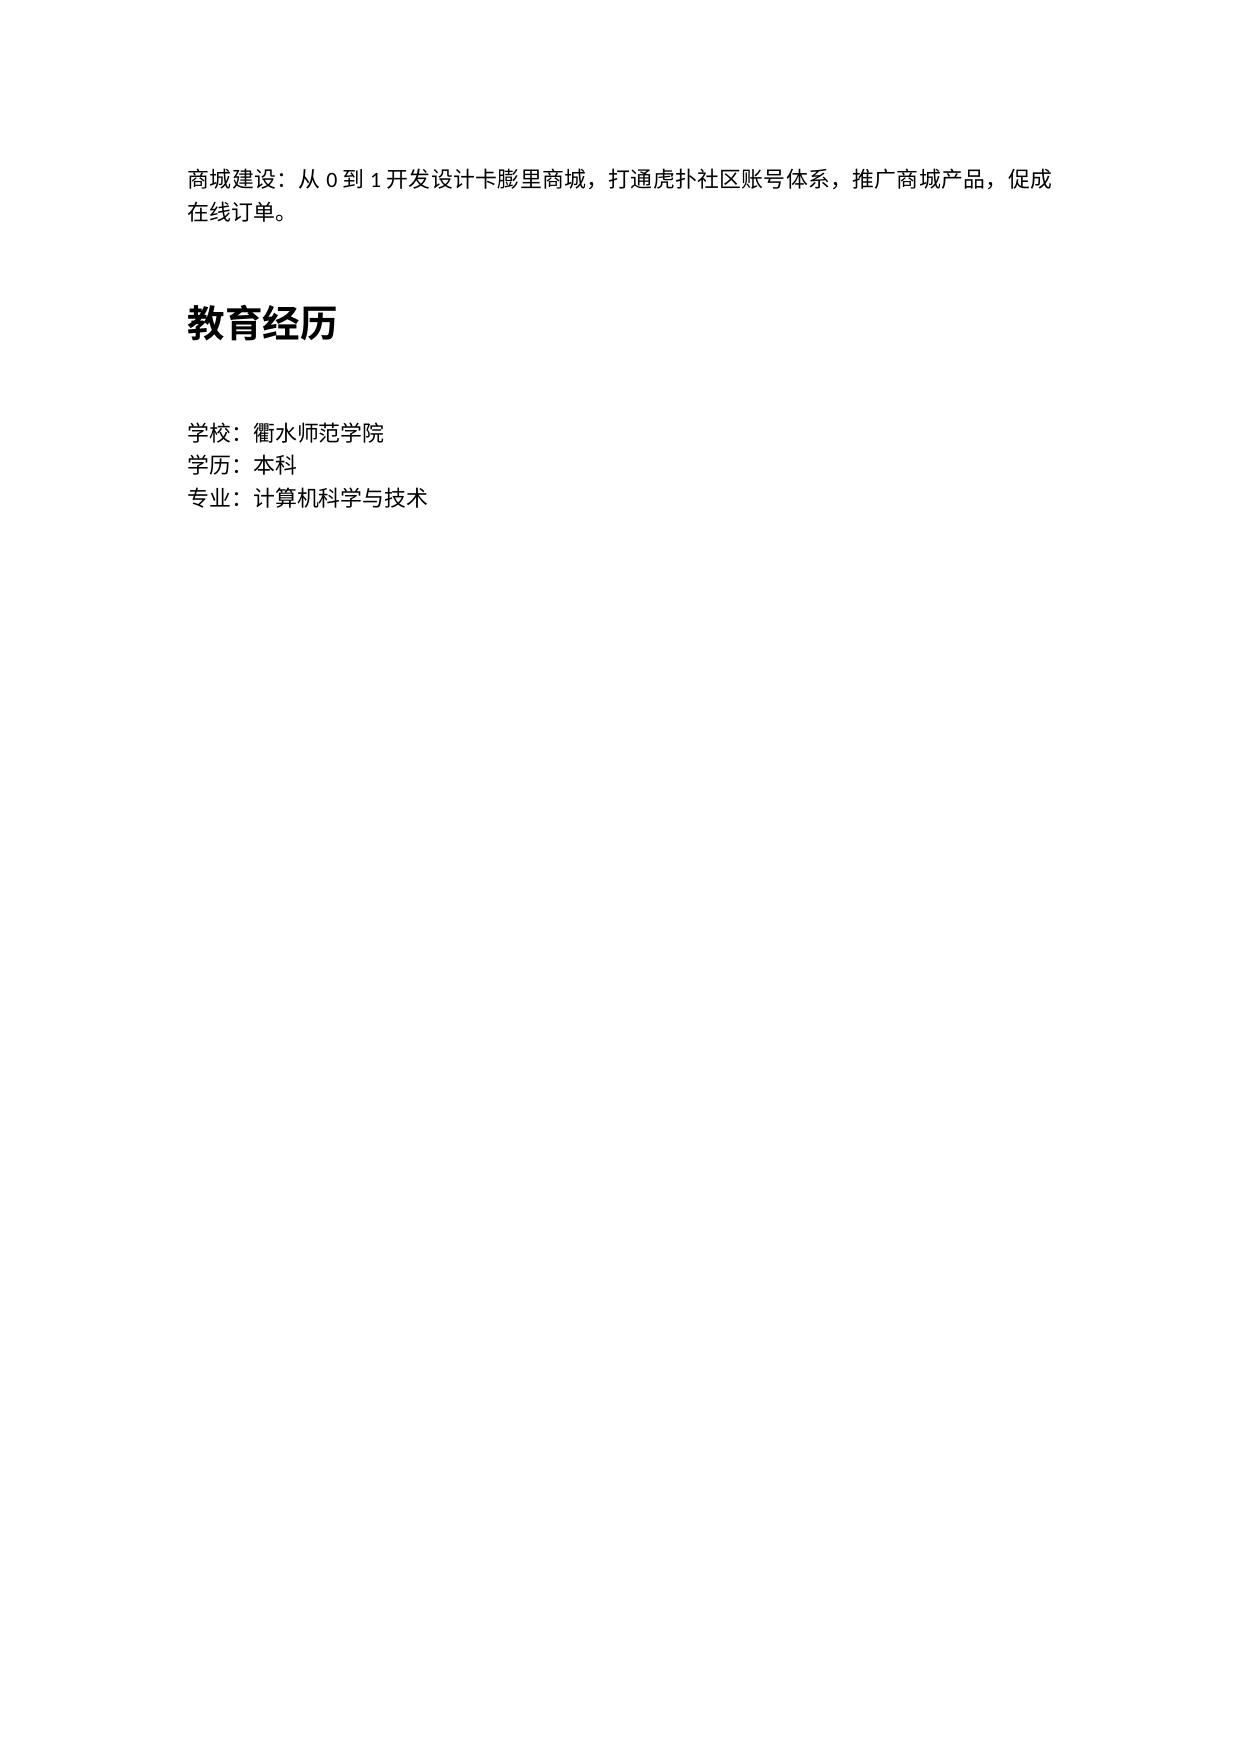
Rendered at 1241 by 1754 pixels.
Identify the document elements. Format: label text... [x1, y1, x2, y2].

text 学历：本科 [187, 448, 1053, 480]
text 专业：计算机科学与技术 [187, 480, 1053, 513]
text 商城建设：从 0 到 1 开发设计卡膨里商城，打通虎扑社区账号体系，推广商城产品，促成在线订单。 [187, 162, 1053, 227]
text 学校：衢水师范学院 [187, 415, 1053, 448]
subtitle 教育经历 [187, 289, 1053, 354]
